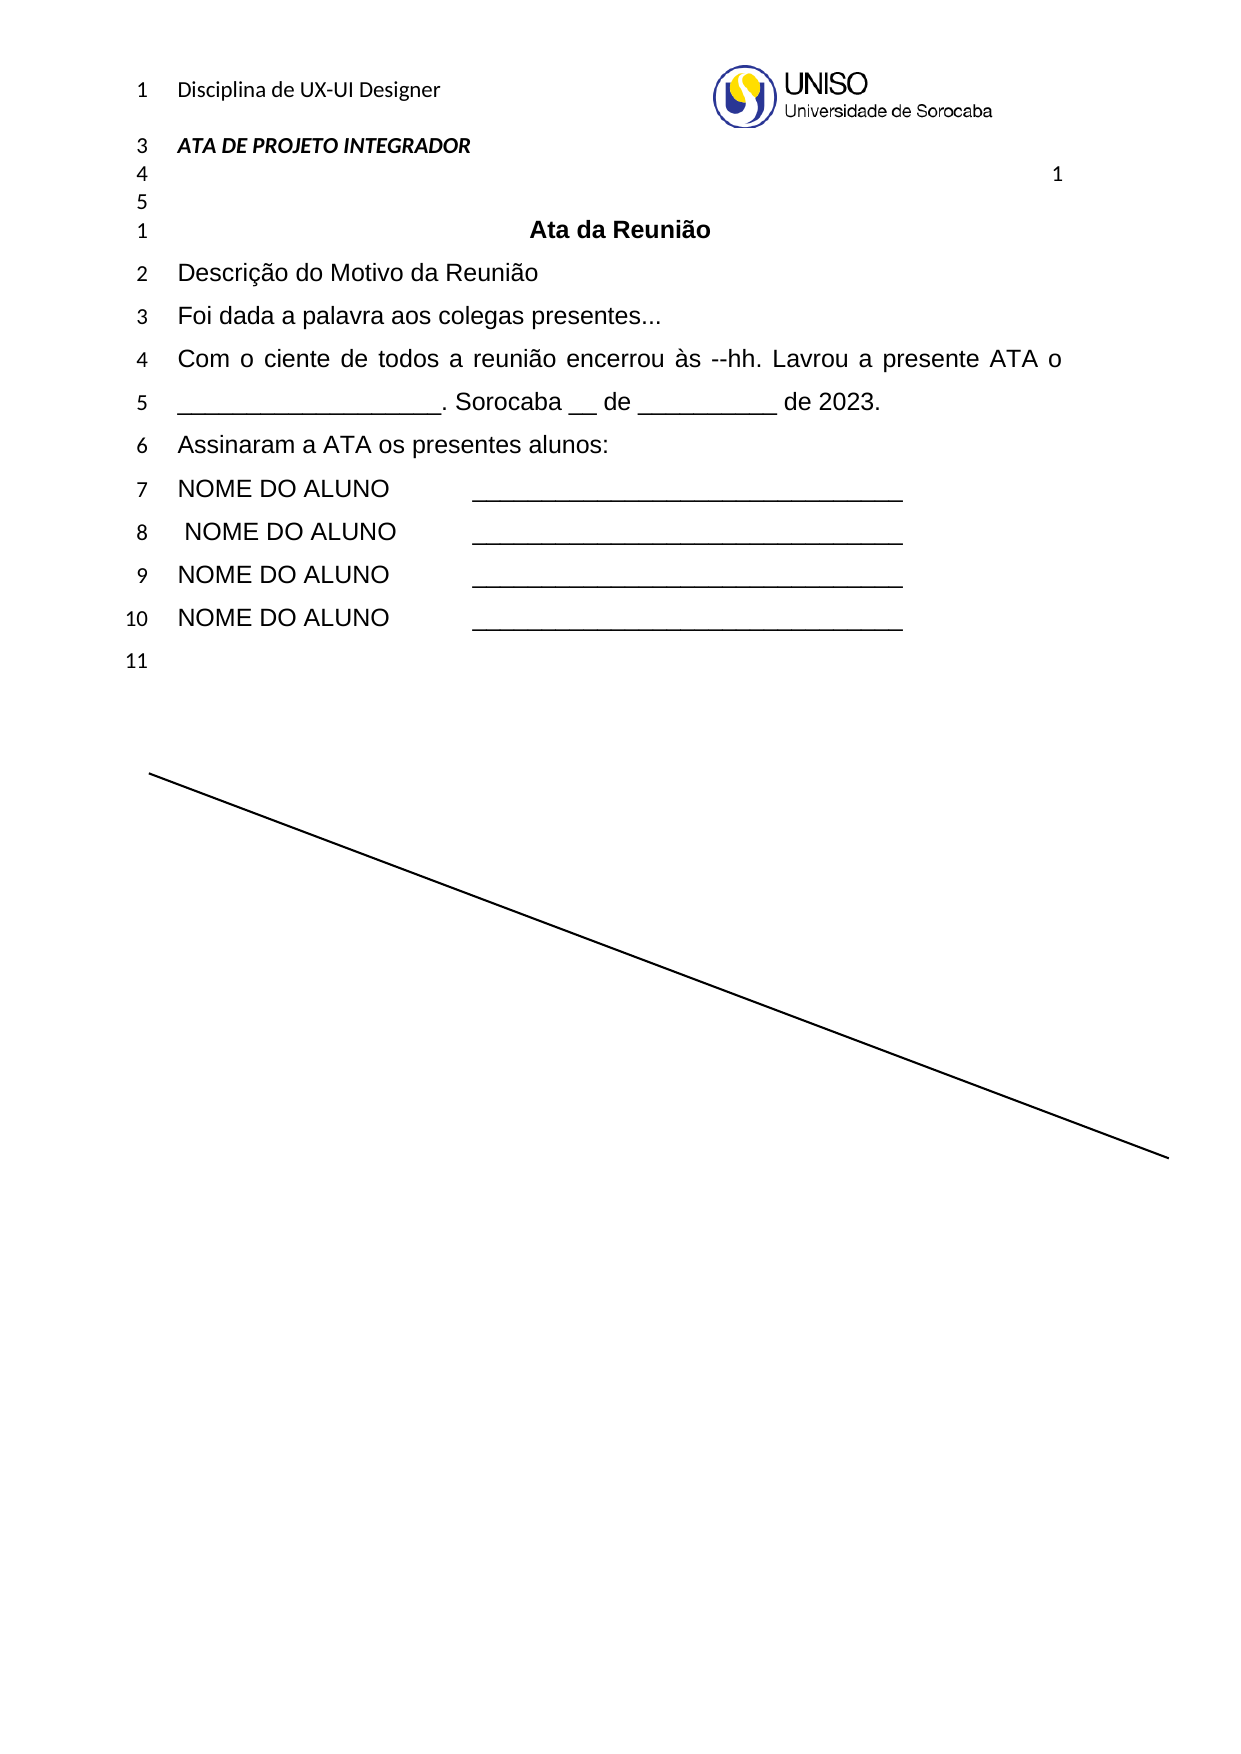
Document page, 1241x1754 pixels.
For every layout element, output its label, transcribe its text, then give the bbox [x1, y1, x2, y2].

text Assinaram a ATA os presentes alunos: [177, 431, 1063, 459]
text Ata da Reunião [177, 215, 1063, 244]
text Com o ciente de todos a reunião encerrou às --hh. Lavrou a presente ATA o ___________________. Sorocaba __ de __________ de 2023. [177, 344, 1063, 416]
text NOME DO ALUNO _______________________________ [177, 517, 1063, 546]
text NOME DO ALUNO _______________________________ [177, 474, 1063, 502]
text Foi dada a palavra aos colegas presentes... [177, 301, 1063, 330]
text NOME DO ALUNO _______________________________ [177, 603, 1063, 632]
picture [712, 65, 993, 128]
text NOME DO ALUNO _______________________________ [177, 560, 1063, 589]
text Descrição do Motivo da Reunião [177, 258, 1063, 287]
